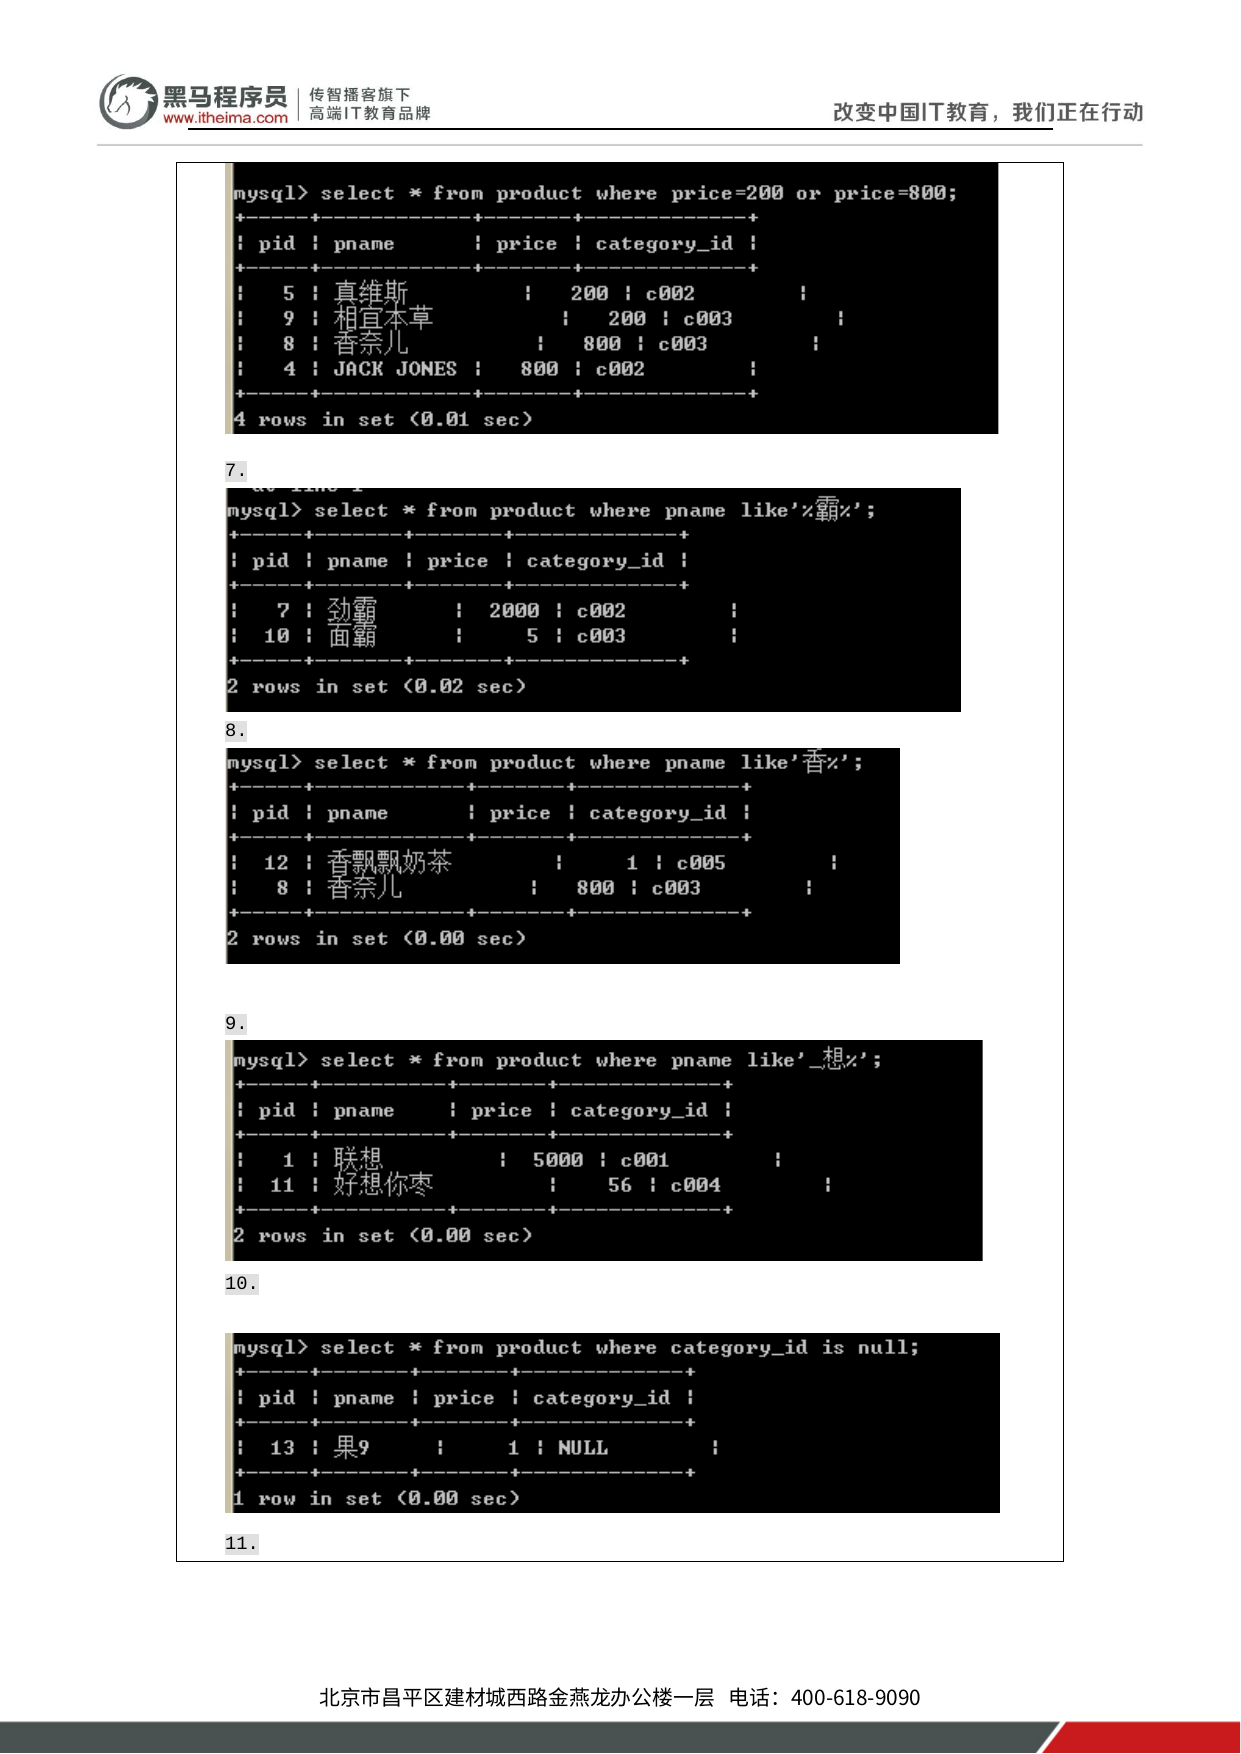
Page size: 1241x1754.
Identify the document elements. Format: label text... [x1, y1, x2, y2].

picture [0, 3, 1241, 153]
picture [225, 163, 999, 434]
table_header 1. 2. 3. 4. 5. 6. 7. 8. 9. 10. 11. [177, 163, 1063, 1561]
picture [225, 748, 900, 964]
picture [225, 1333, 1000, 1513]
picture [225, 1040, 983, 1261]
picture [225, 488, 961, 712]
picture [0, 1662, 1241, 1753]
